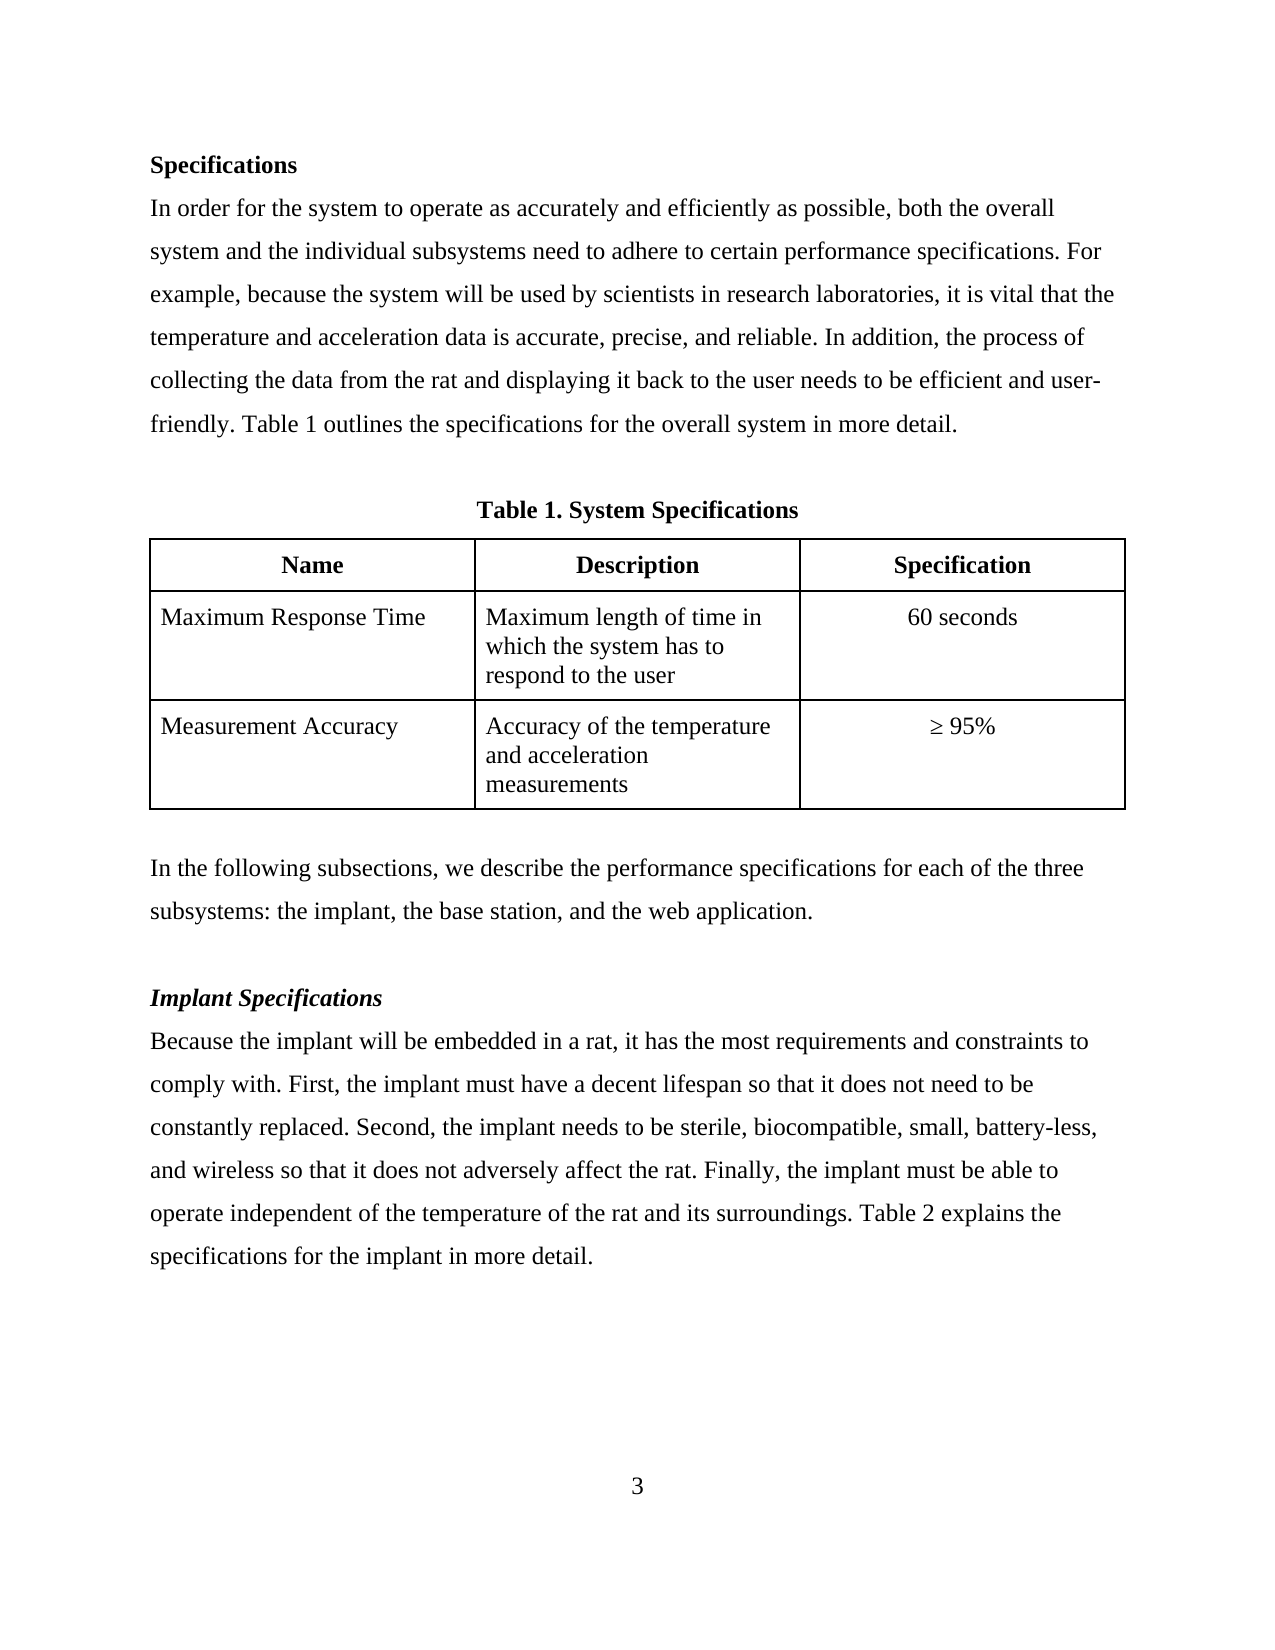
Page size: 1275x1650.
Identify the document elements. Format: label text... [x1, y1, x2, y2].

text Because the implant will be embedded in a rat, it has the most requirements and constraints to comply with. First, the implant must have a decent lifespan so that it does not need to be constantly replaced. Second, the implant needs to be sterile, biocompatible, small, battery-less, and wireless so that it does not adversely affect the rat. Finally, the implant must be able to operate independent of the temperature of the rat and its surroundings. Table 2 explains the specifications for the implant in more detail. [150, 1026, 1125, 1270]
text Table 1. System Specifications [150, 495, 1125, 524]
text Specifications [150, 150, 1125, 179]
text In the following subsections, we describe the performance specifications for each of the three subsystems: the implant, the base station, and the web application. [150, 853, 1125, 925]
text Implant Specifications [150, 983, 1125, 1011]
table_cell 60 seconds [801, 592, 1124, 699]
table_cell Measurement Accuracy [151, 701, 474, 808]
table_cell Maximum length of time in which the system has to respond to the user [476, 592, 799, 699]
table_cell Maximum Response Time [151, 592, 474, 699]
table_cell Accuracy of the temperature and acceleration measurements [476, 701, 799, 808]
table_header Description [476, 540, 799, 590]
table_header Name [151, 540, 474, 590]
table_header Specification [801, 540, 1124, 590]
text In order for the system to operate as accurately and efficiently as possible, both the overall system and the individual subsystems need to adhere to certain performance specifications. For example, because the system will be used by scientists in research laboratories, it is vital that the temperature and acceleration data is accurate, precise, and reliable. In addition, the process of collecting the data from the rat and displaying it back to the user needs to be efficient and user-friendly. Table 1 outlines the specifications for the overall system in more detail. [150, 193, 1125, 437]
table_cell ≥ 95% [801, 701, 1124, 808]
